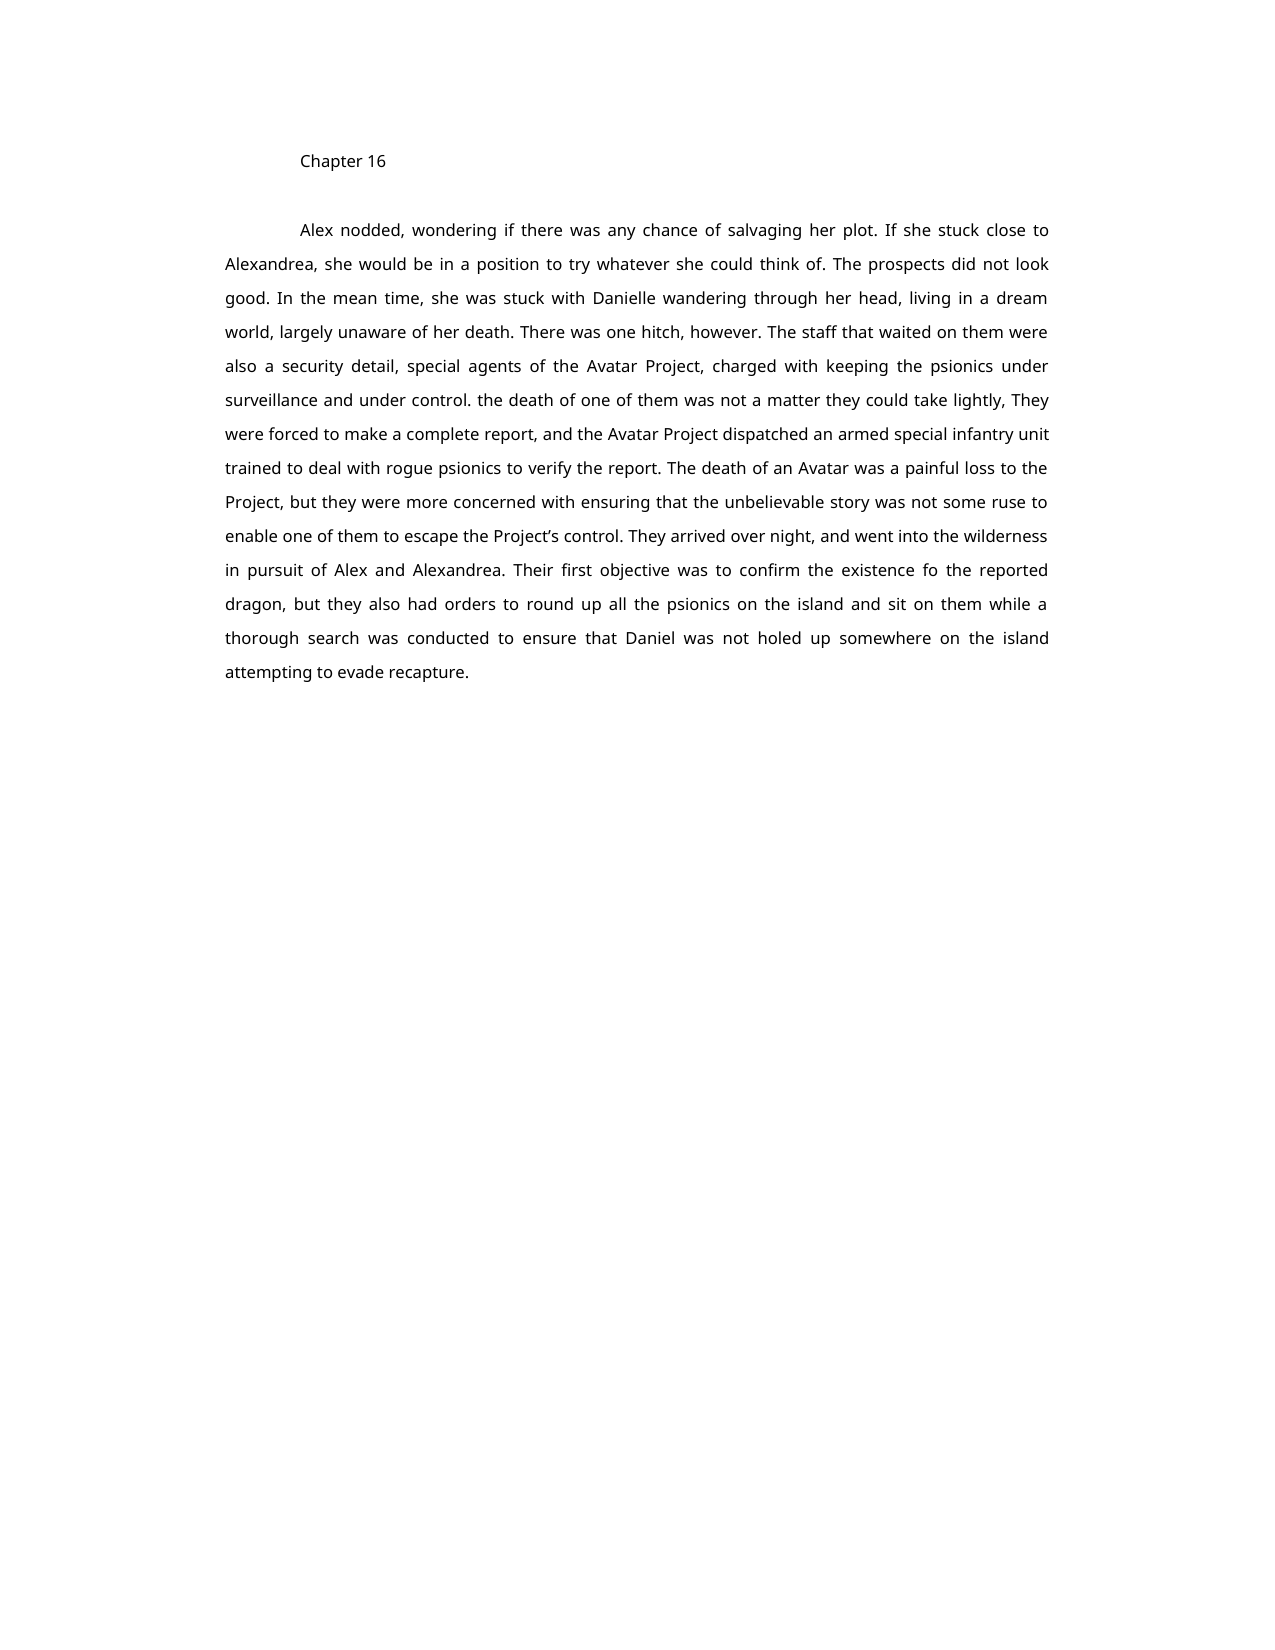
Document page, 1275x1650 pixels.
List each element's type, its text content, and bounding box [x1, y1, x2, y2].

text Chapter 16 [225, 150, 1050, 173]
text Alex nodded, wondering if there was any chance of salvaging her plot. If she stuck close to Alexandrea, she would be in a position to try whatever she could think of. The prospects did not look good. In the mean time, she was stuck with Danielle wandering through her head, living in a dream world, largely unaware of her death. There was one hitch, however. The staff that waited on them were also a security detail, special agents of the Avatar Project, charged with keeping the psionics under surveillance and under control. the death of one of them was not a matter they could take lightly, They were forced to make a complete report, and the Avatar Project dispatched an armed special infantry unit trained to deal with rogue psionics to verify the report. The death of an Avatar was a painful loss to the Project, but they were more concerned with ensuring that the unbelievable story was not some ruse to enable one of them to escape the Project’s control. They arrived over night, and went into the wilderness in pursuit of Alex and Alexandrea. Their first objective was to confirm the existence fo the reported dragon, but they also had orders to round up all the psionics on the island and sit on them while a thorough search was conducted to ensure that Daniel was not holed up somewhere on the island attempting to evade recapture. [225, 218, 1050, 684]
